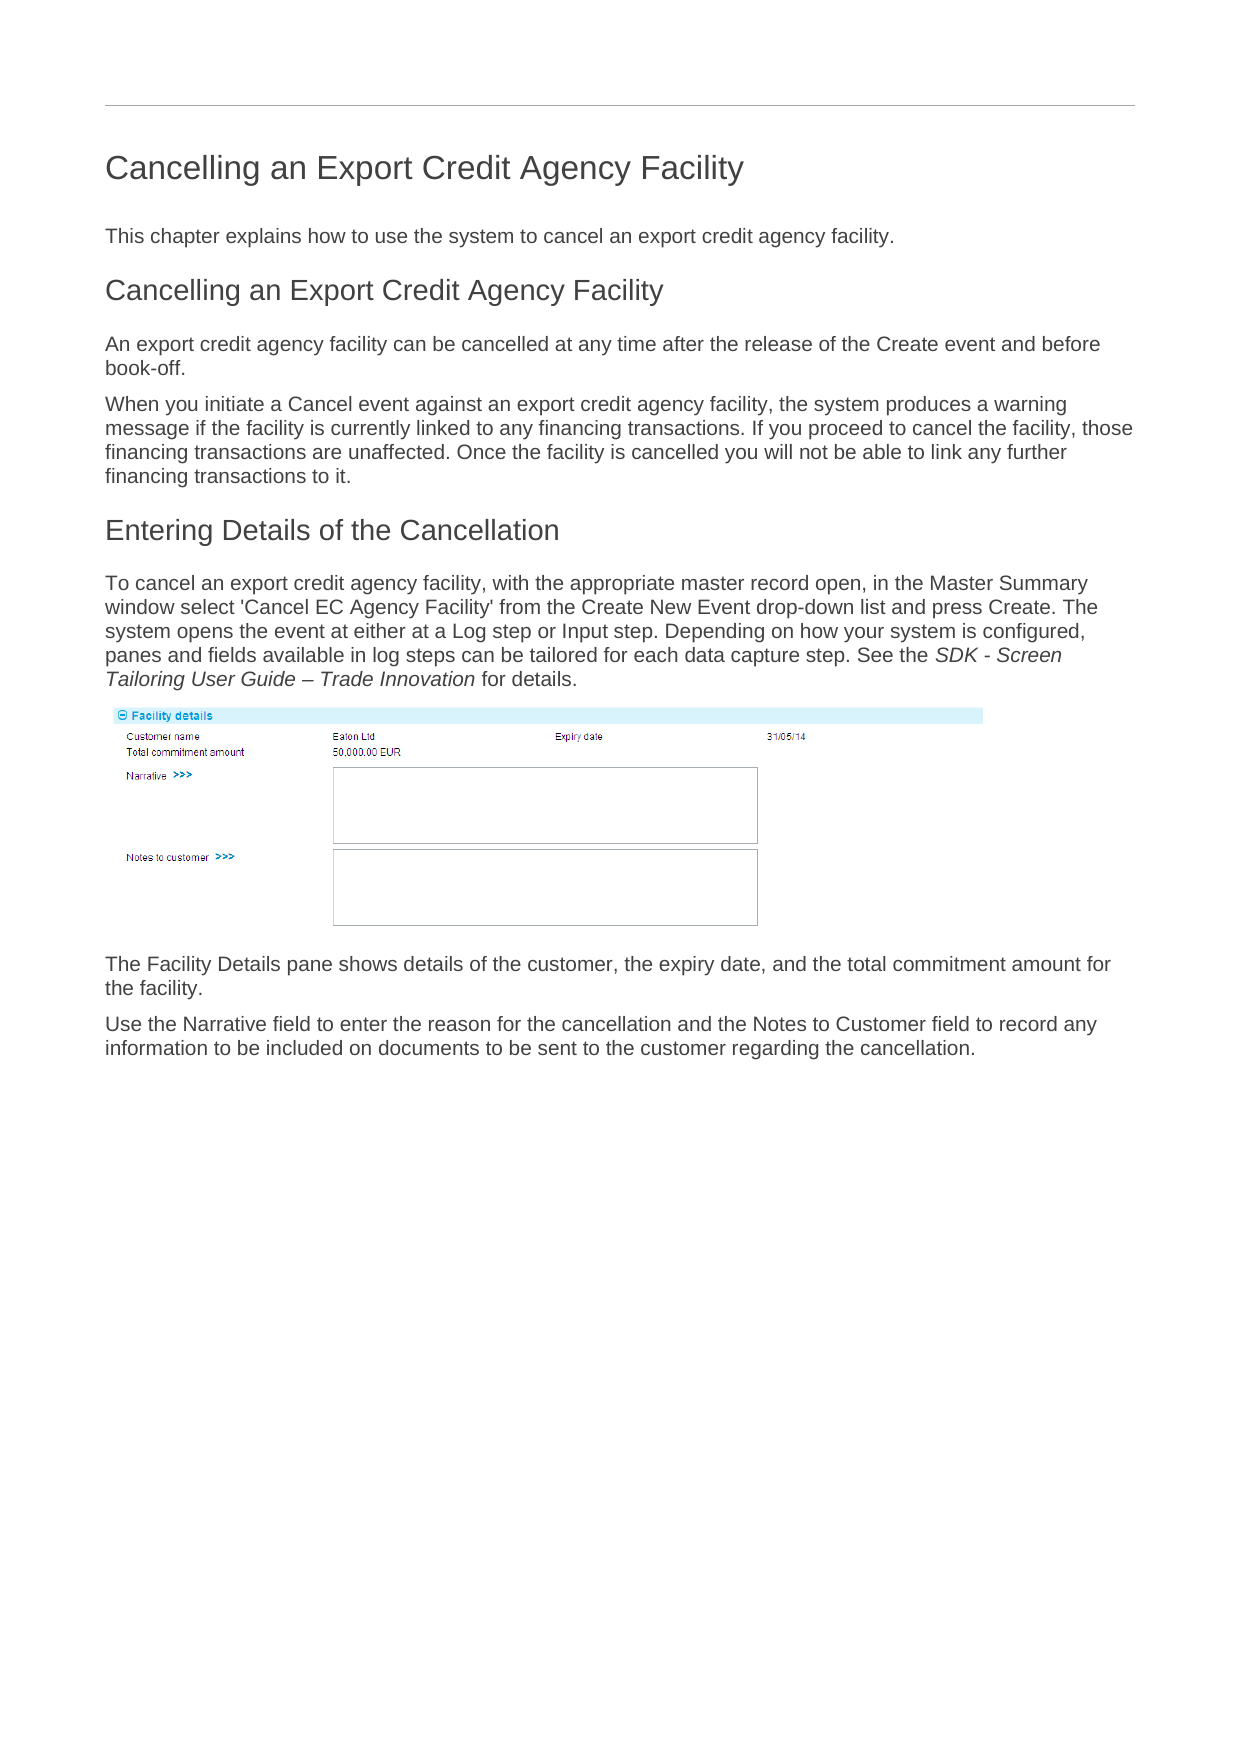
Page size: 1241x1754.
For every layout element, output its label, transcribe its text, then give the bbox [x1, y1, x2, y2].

text To cancel an export credit agency facility, with the appropriate master record open, in the Master Summary window select 'Cancel EC Agency Facility' from the Create New Event drop-down list and press Create. The system opens the event at either at a Log step or Input step. Depending on how your system is configured, panes and fields available in log steps can be tailored for each data capture step. See the SDK - Screen Tailoring User Guide – Trade Innovation for details. [105, 571, 1135, 691]
text This chapter explains how to use the system to cancel an export credit agency facility. [105, 224, 1135, 248]
text An export credit agency facility can be cancelled at any time after the release of the Create event and before book-off. [105, 331, 1135, 379]
subtitle Cancelling an Export Credit Agency Facility [105, 273, 1135, 306]
text When you initiate a Cancel event against an export credit agency facility, the system produces a warning message if the facility is currently linked to any financing transactions. If you proceed to cancel the facility, those financing transactions are unaffected. Once the facility is cancelled you will not be able to link any further financing transactions to it. [105, 392, 1135, 488]
subtitle Cancelling an Export Credit Agency Facility [105, 148, 1135, 186]
subtitle Entering Details of the Cancellation [105, 513, 1135, 546]
text Use the Narrative field to enter the reason for the cancellation and the Notes to Customer field to record any information to be included on documents to be sent to the customer regarding the cancellation. [105, 1012, 1135, 1060]
picture [105, 703, 991, 940]
text The Facility Details pane shows details of the customer, the expiry date, and the total commitment amount for the facility. [105, 952, 1135, 1000]
